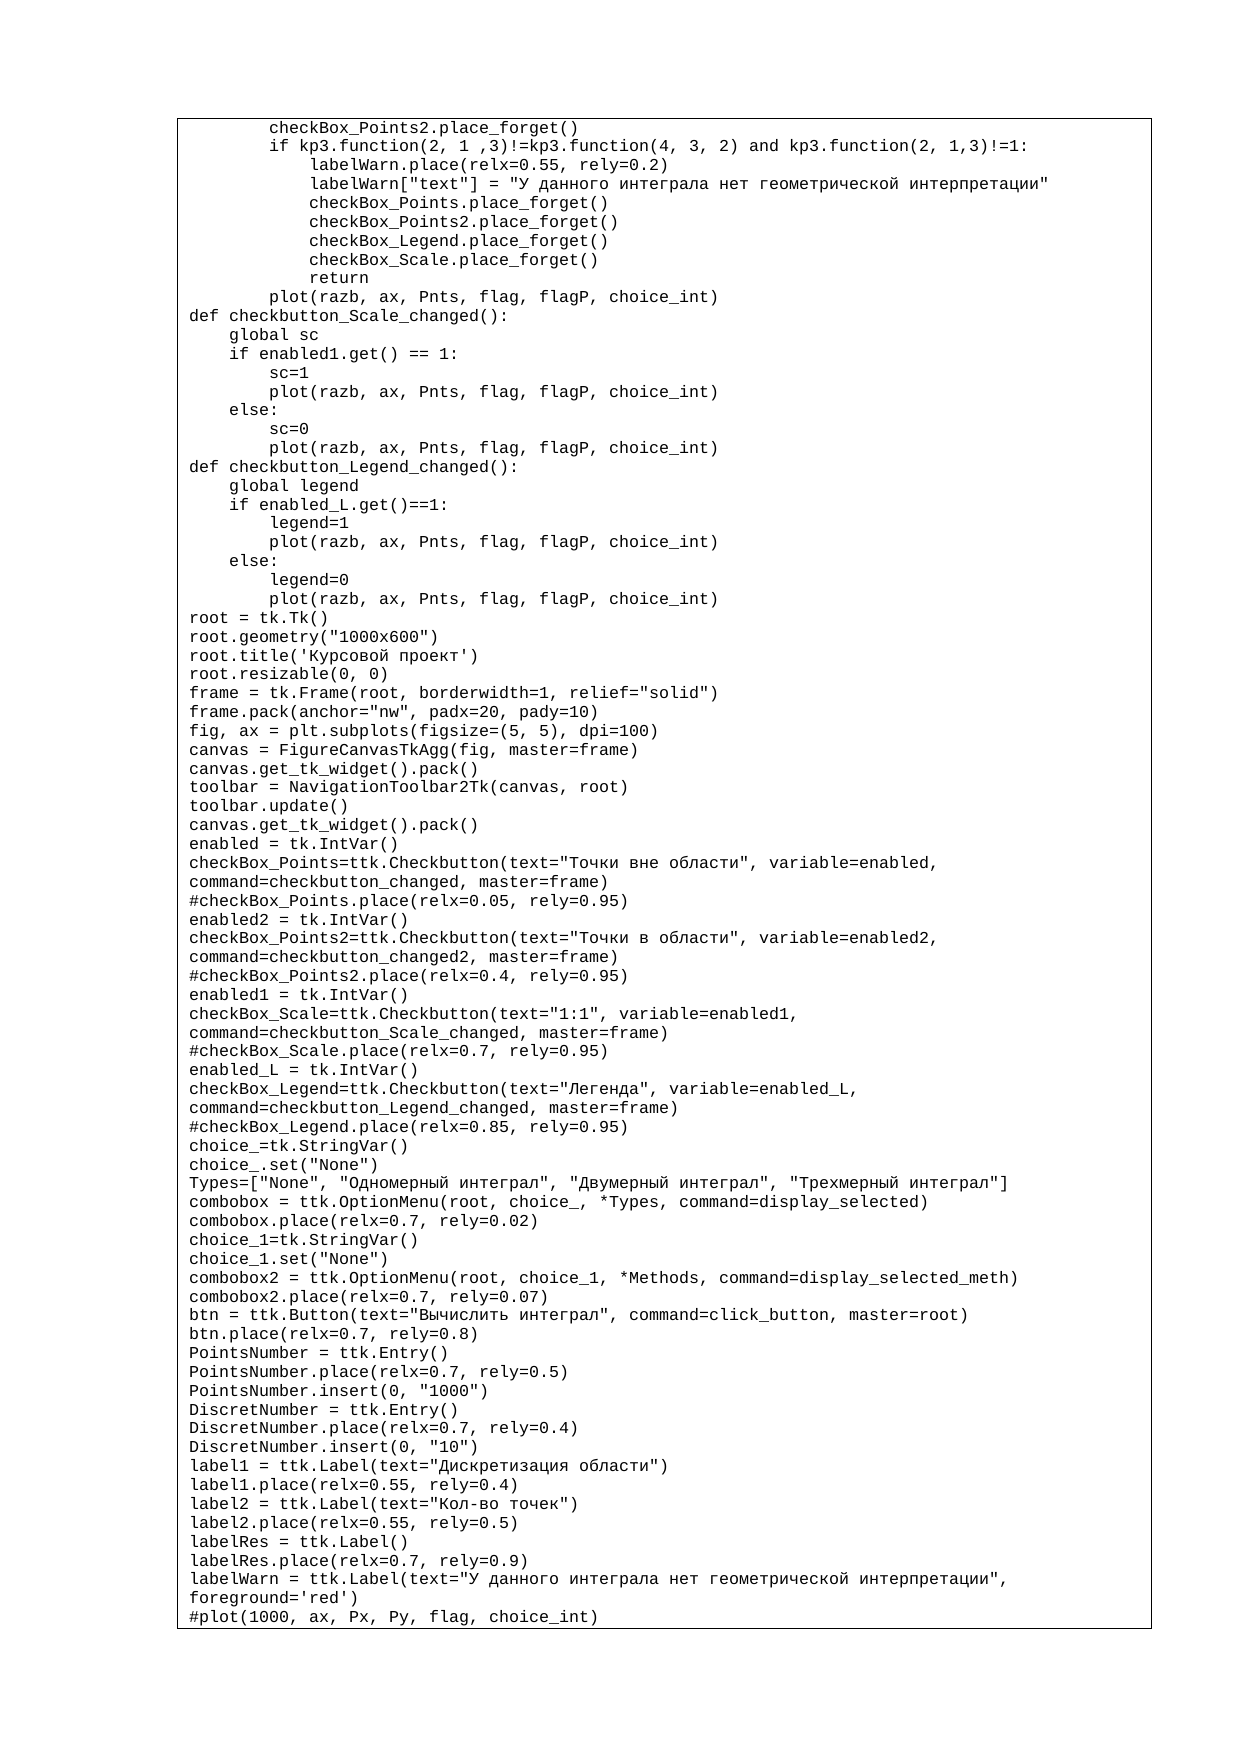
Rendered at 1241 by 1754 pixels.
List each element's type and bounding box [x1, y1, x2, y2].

table_header [178, 119, 1151, 1627]
